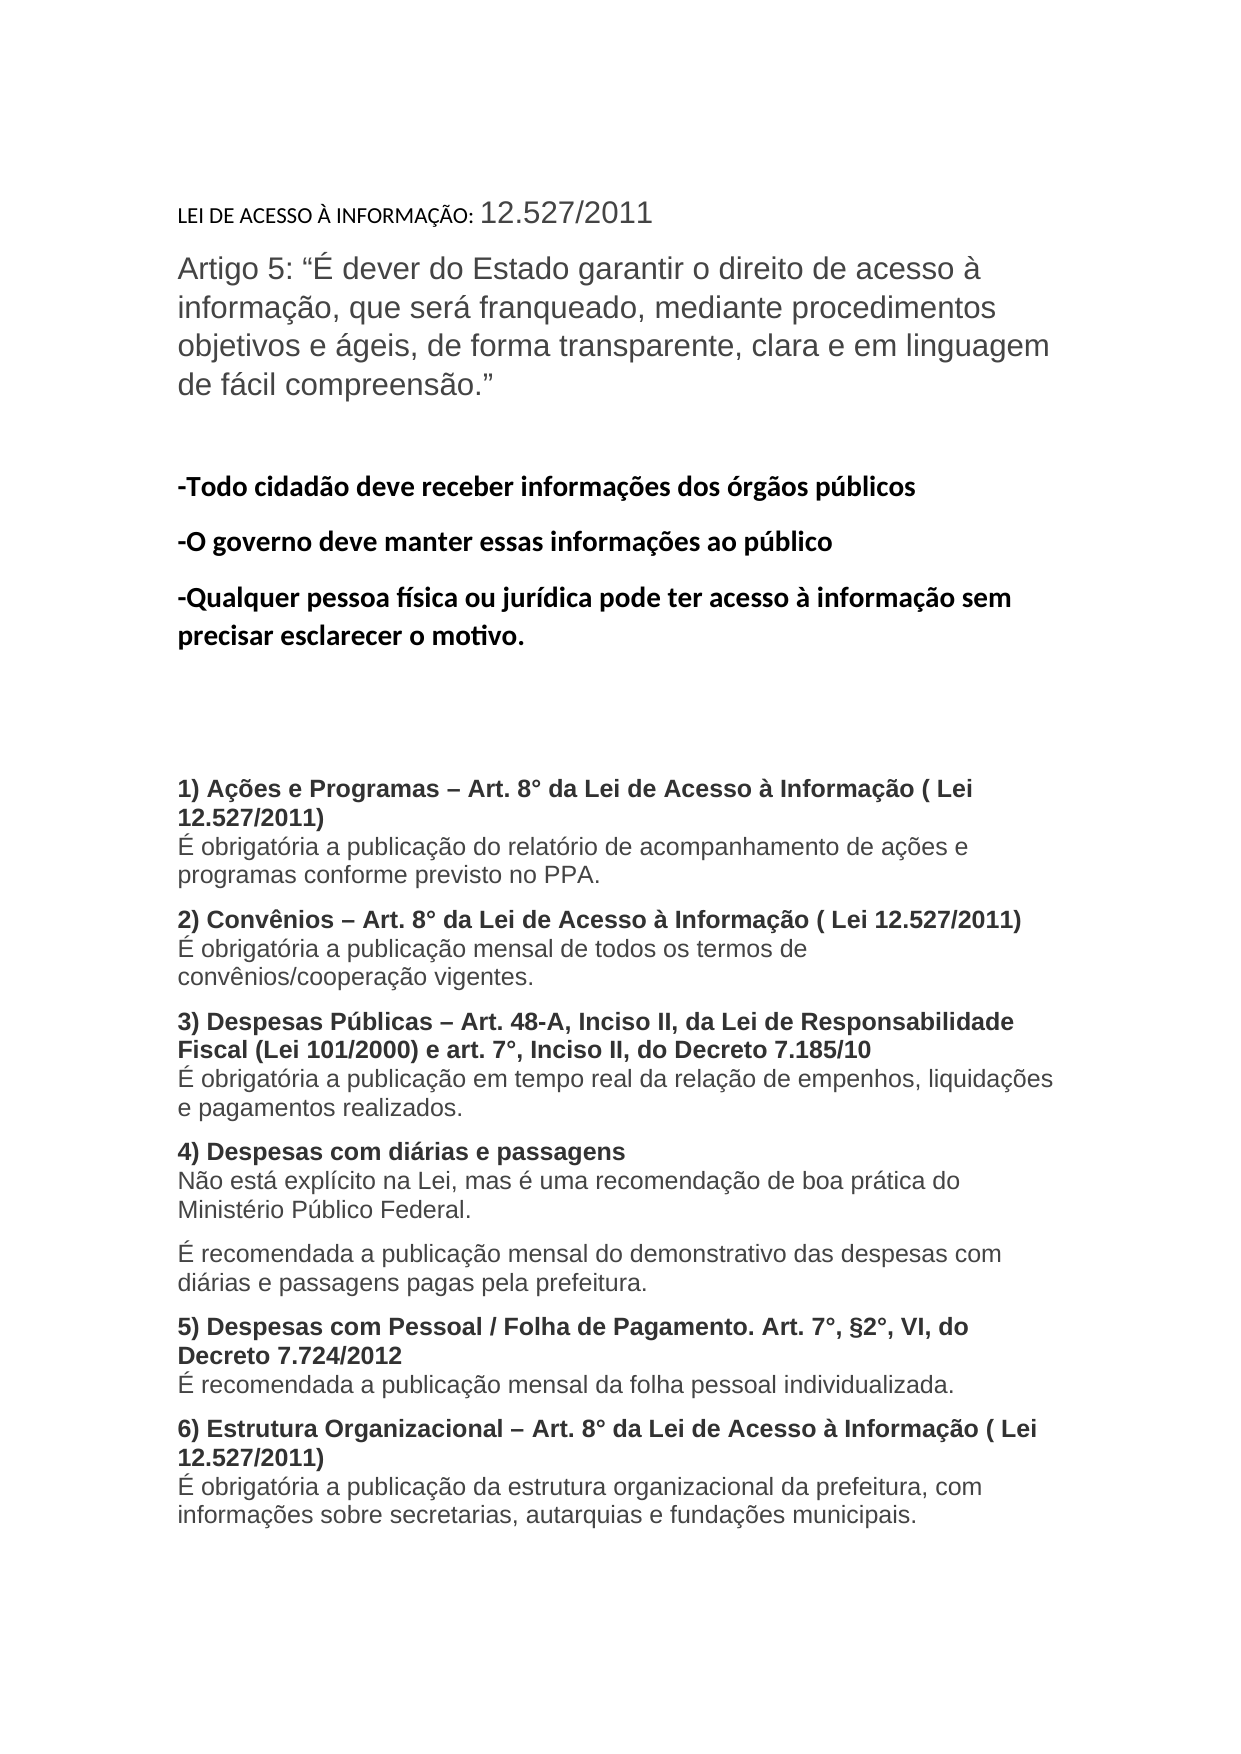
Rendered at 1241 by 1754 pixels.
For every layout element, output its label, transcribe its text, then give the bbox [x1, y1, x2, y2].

text Não está explícito na Lei, mas é uma recomendação de boa prática do Ministério Público Federal. [177, 1166, 1063, 1223]
text -O governo deve manter essas informações ao público [177, 523, 1063, 559]
text 5) Despesas com Pessoal / Folha de Pagamento. Art. 7°, §2°, VI, do Decreto 7.724/2012 [177, 1312, 1063, 1370]
text Artigo 5: “É dever do Estado garantir o direito de acesso à informação, que será franqueado, mediante procedimentos objetivos e ágeis, de forma transparente, clara e em linguagem de fácil compreensão.” [177, 250, 1063, 402]
text -Todo cidadão deve receber informações dos órgãos públicos [177, 468, 1063, 504]
text É obrigatória a publicação da estrutura organizacional da prefeitura, com informações sobre secretarias, autarquias e fundações municipais. [177, 1472, 1063, 1529]
text 1) Ações e Programas – Art. 8° da Lei de Acesso à Informação ( Lei 12.527/2011) [177, 774, 1063, 832]
text É obrigatória a publicação mensal de todos os termos de convênios/cooperação vigentes. [177, 933, 1063, 991]
text 4) Despesas com diárias e passagens [177, 1137, 1063, 1166]
text É obrigatória a publicação em tempo real da relação de empenhos, liquidações e pagamentos realizados. [177, 1064, 1063, 1122]
text 2) Convênios – Art. 8° da Lei de Acesso à Informação ( Lei 12.527/2011) [177, 905, 1063, 933]
text LEI DE ACESSO À INFORMAÇÃO: 12.527/2011 [177, 194, 1063, 230]
text É recomendada a publicação mensal do demonstrativo das despesas com diárias e passagens pagas pela prefeitura. [177, 1239, 1063, 1297]
text É obrigatória a publicação do relatório de acompanhamento de ações e programas conforme previsto no PPA. [177, 832, 1063, 889]
text 6) Estrutura Organizacional – Art. 8° da Lei de Acesso à Informação ( Lei 12.527/2011) [177, 1414, 1063, 1472]
text É recomendada a publicação mensal da folha pessoal individualizada. [177, 1370, 1063, 1398]
text -Qualquer pessoa física ou jurídica pode ter acesso à informação sem precisar esclarecer o motivo. [177, 579, 1063, 653]
text 3) Despesas Públicas – Art. 48-A, Inciso II, da Lei de Responsabilidade Fiscal (Lei 101/2000) e art. 7°, Inciso II, do Decreto 7.185/10 [177, 1007, 1063, 1064]
